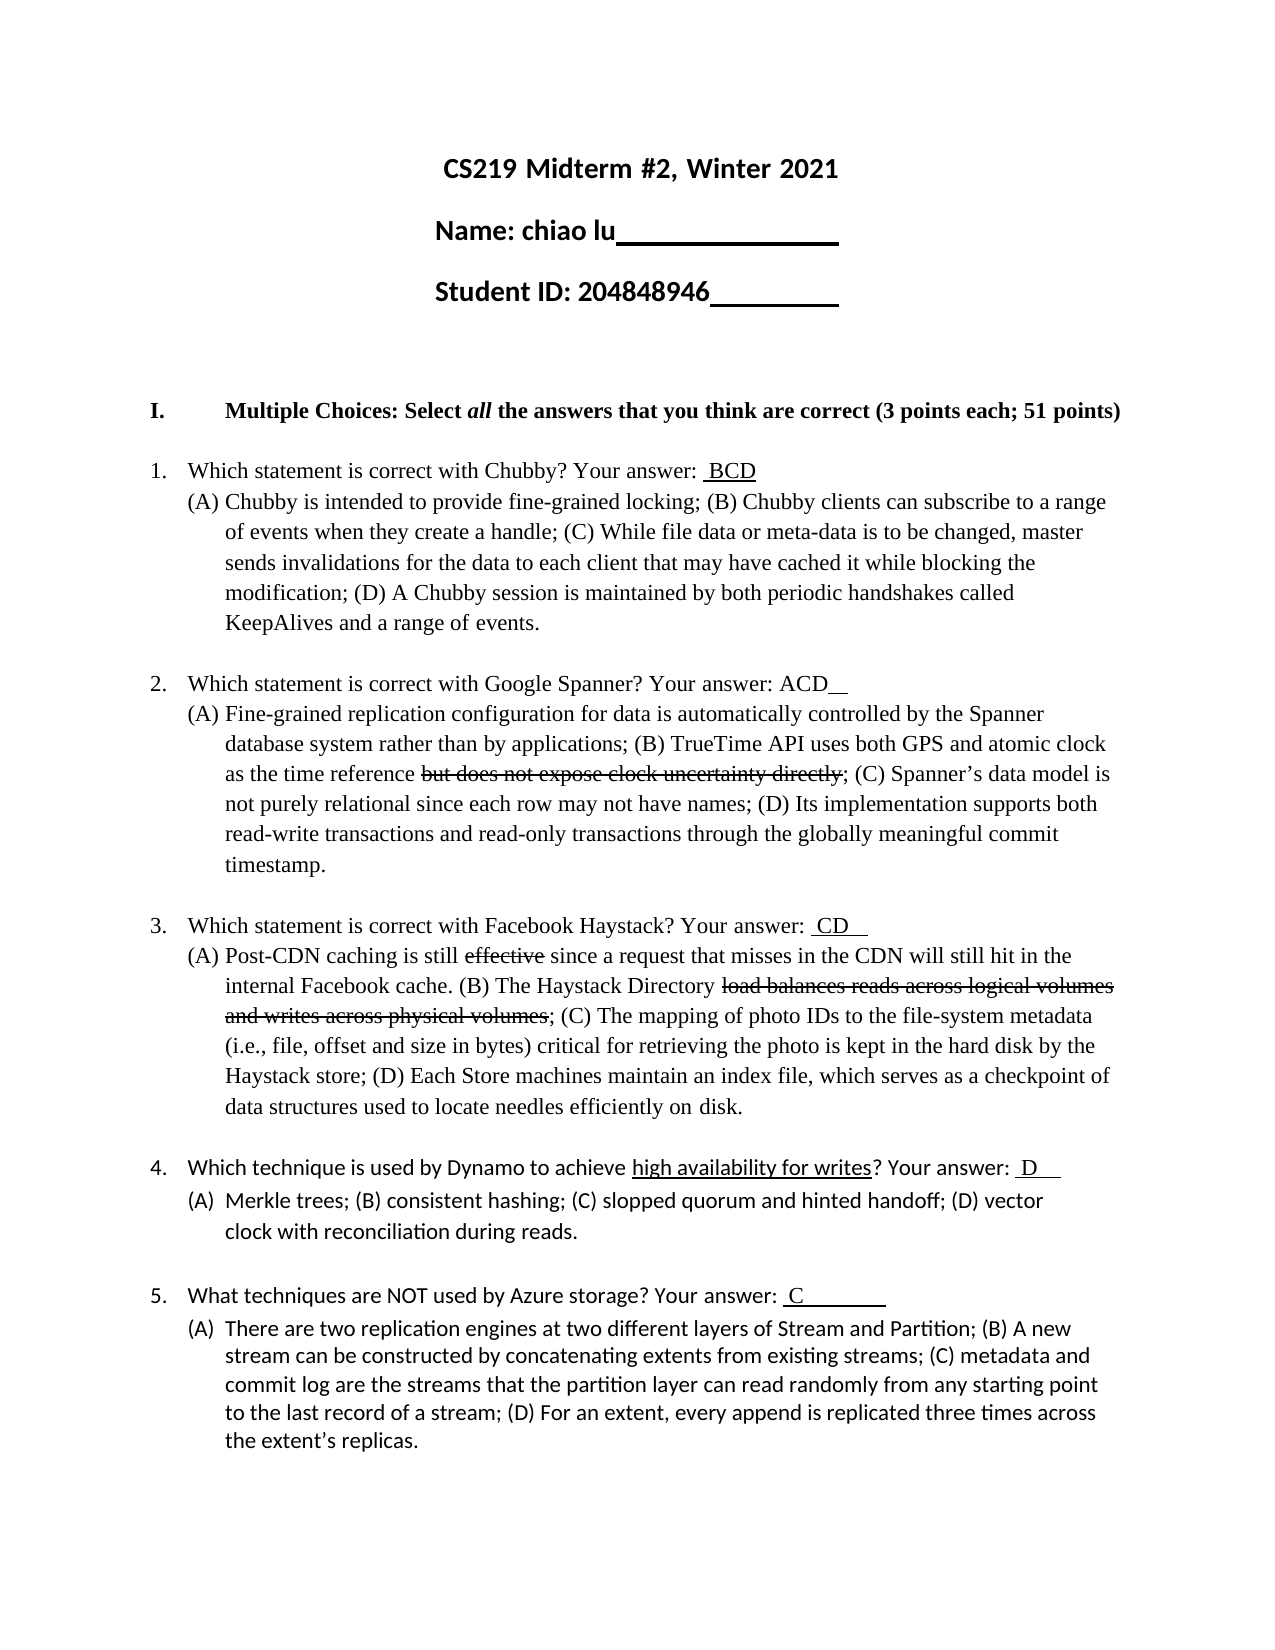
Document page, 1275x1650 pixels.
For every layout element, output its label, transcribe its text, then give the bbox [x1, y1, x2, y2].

list Which statement is correct with Facebook Haystack? Your answer: CD [150, 912, 1142, 938]
list Chubby is intended to provide fine-grained locking; (B) Chubby clients can subscribe to a range of events when they create a handle; (C) While file data or meta-data is to be changed, master sends invalidations for the data to each client that may have cached it while blocking the modification; (D) A Chubby session is maintained by both periodic handshakes called KeepAlives and a range of events. [187, 488, 1107, 635]
list Which statement is correct with Chubby? Your answer: BCD [150, 458, 1142, 484]
subtitle Multiple Choices: Select all the answers that you think are correct (3 points each; 51 points) [150, 397, 1142, 423]
text CS219 Midterm #2, Winter 2021 Name: chiao lu Student ID: 204848946 [435, 150, 839, 309]
list Fine-grained replication configuration for data is automatically controlled by the Spanner database system rather than by applications; (B) TrueTime API uses both GPS and atomic clock as the time reference but does not expose clock uncertainty directly; (C) Spanner’s data model is not purely relational since each row may not have names; (D) Its implementation supports both read-write transactions and read-only transactions through the globally meaningful commit timestamp. [187, 700, 1111, 877]
list There are two replication engines at two different layers of Stream and Partition; (B) A new stream can be constructed by concatenating extents from existing streams; (C) metadata and commit log are the streams that the partition layer can read randomly from any starting point to the last record of a stream; (D) For an extent, every append is replicated three times across the extent’s replicas. [187, 1314, 1122, 1454]
list Merkle trees; (B) consistent hashing; (C) slopped quorum and hinted handoff; (D) vector clock with reconciliation during reads. [187, 1186, 1096, 1245]
list Which technique is used by Dynamo to achieve high availability for writes? Your answer: D [150, 1153, 1142, 1181]
list Which statement is correct with Google Spanner? Your answer: ACD [150, 670, 1142, 696]
list What techniques are NOT used by Azure storage? Your answer: C [150, 1282, 1142, 1310]
list Post-CDN caching is still effective since a request that misses in the CDN will still hit in the internal Facebook cache. (B) The Haystack Directory load balances reads across logical volumes and writes across physical volumes; (C) The mapping of photo IDs to the file-system metadata (i.e., file, offset and size in bytes) critical for retrieving the photo is kept in the hard disk by the Haystack store; (D) Each Store machines maintain an index file, which serves as a checkpoint of data structures used to locate needles efficiently on disk. [187, 942, 1114, 1119]
